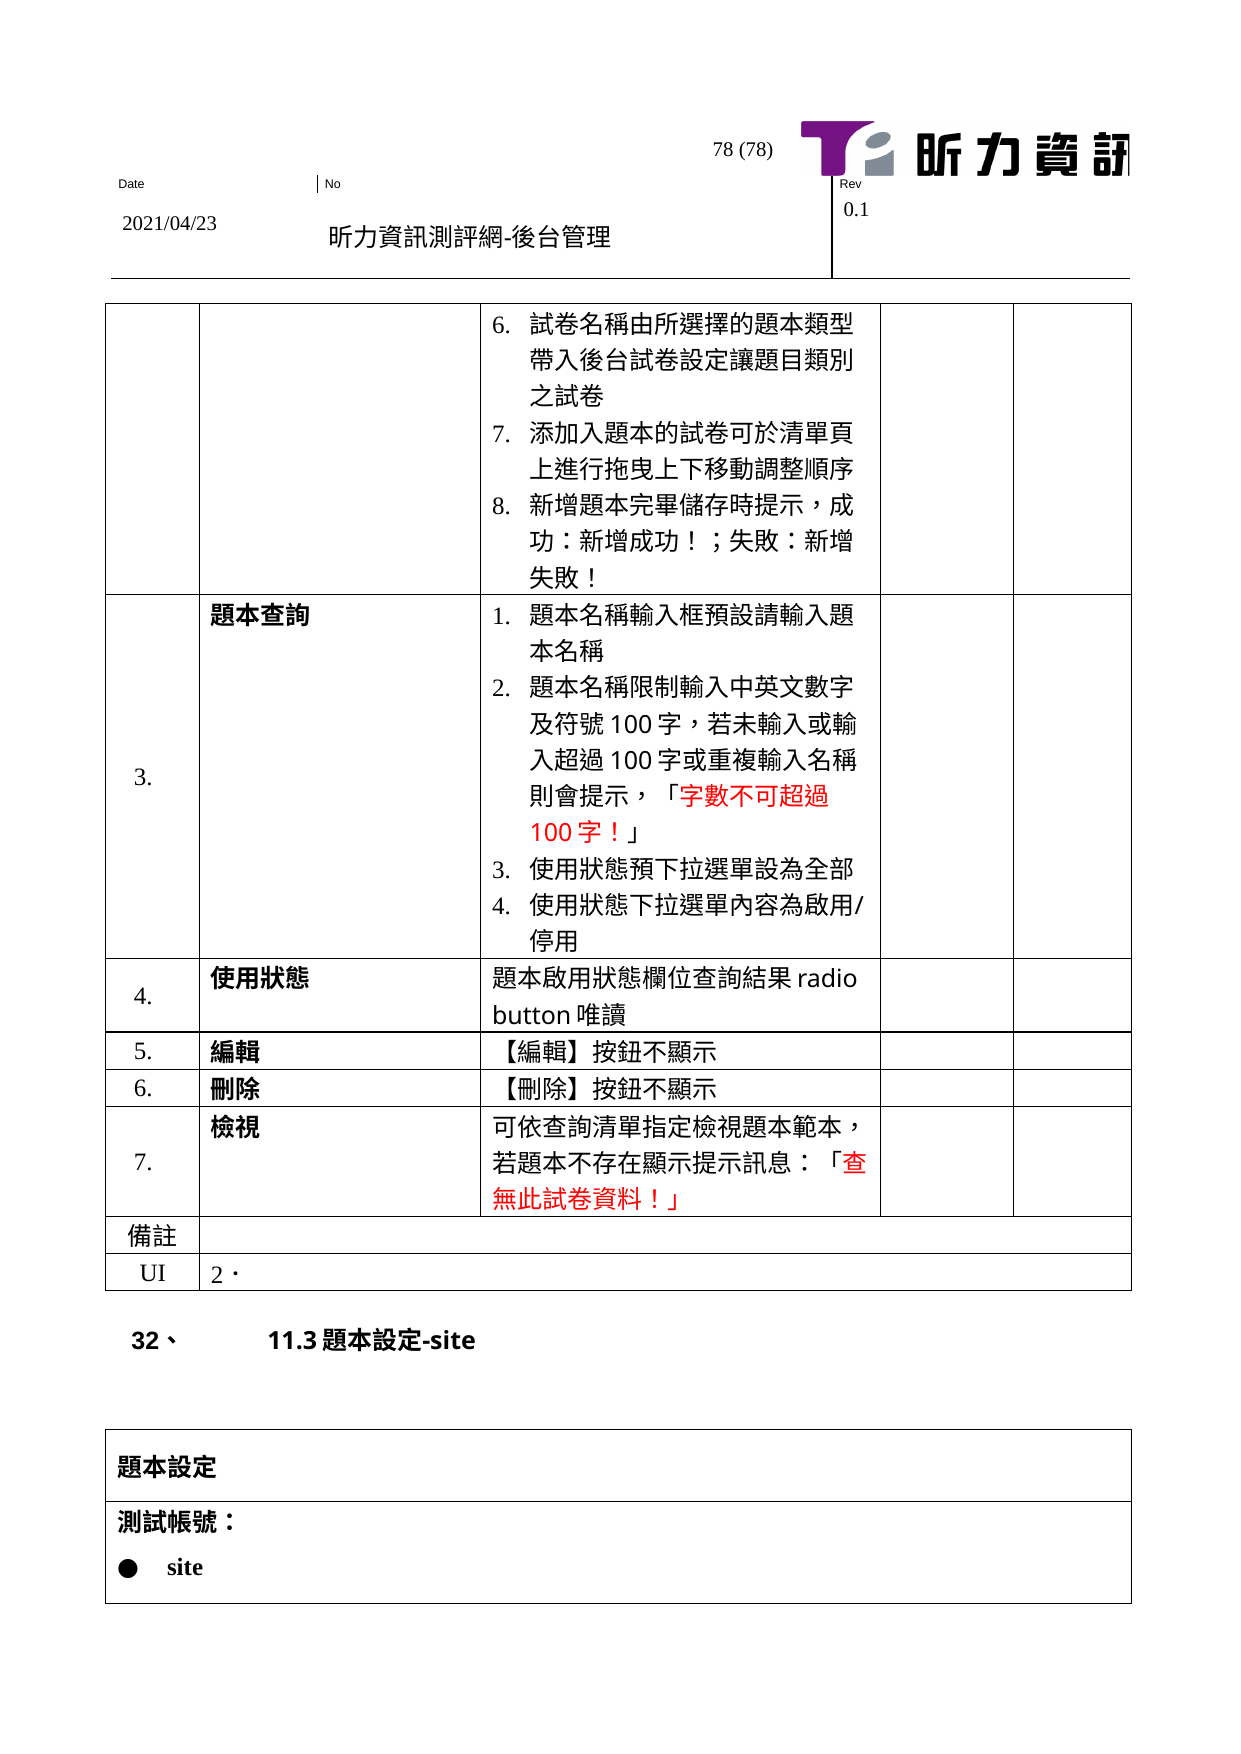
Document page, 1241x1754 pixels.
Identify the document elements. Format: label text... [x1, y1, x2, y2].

table_cell [200, 1070, 480, 1106]
table_cell [1014, 959, 1131, 1031]
table_cell [106, 1033, 199, 1069]
table_cell site [106, 1502, 1131, 1602]
table_cell [200, 959, 480, 1031]
table_cell [106, 959, 199, 1031]
table_cell [200, 1107, 480, 1216]
table_cell [200, 1217, 1131, 1253]
table_cell [881, 1107, 1013, 1216]
table_cell [881, 304, 1013, 594]
table_cell [106, 304, 199, 594]
table_cell [106, 1217, 199, 1253]
table_cell oror [481, 304, 880, 594]
table_cell [881, 595, 1013, 958]
table_cell UI [106, 1254, 199, 1290]
table_cell [200, 1033, 480, 1069]
table_cell [200, 1254, 1131, 1290]
table_cell [481, 1033, 880, 1069]
table_cell [481, 1107, 880, 1216]
table_cell [881, 1070, 1013, 1106]
table_cell [1014, 304, 1131, 594]
picture [801, 121, 1130, 176]
table_cell [1014, 1070, 1131, 1106]
table_cell [1014, 1107, 1131, 1216]
table_cell [881, 959, 1013, 1031]
table_cell [106, 595, 199, 958]
table_cell [1014, 1033, 1131, 1069]
table_cell [106, 1107, 199, 1216]
table_cell [106, 1070, 199, 1106]
table_cell [481, 595, 880, 958]
table_cell [200, 595, 480, 958]
table_cell [881, 1033, 1013, 1069]
table_cell [481, 1070, 880, 1106]
table_cell [1014, 595, 1131, 958]
table_cell [200, 304, 480, 594]
table_header [106, 1430, 1131, 1501]
table_cell [481, 959, 880, 1031]
